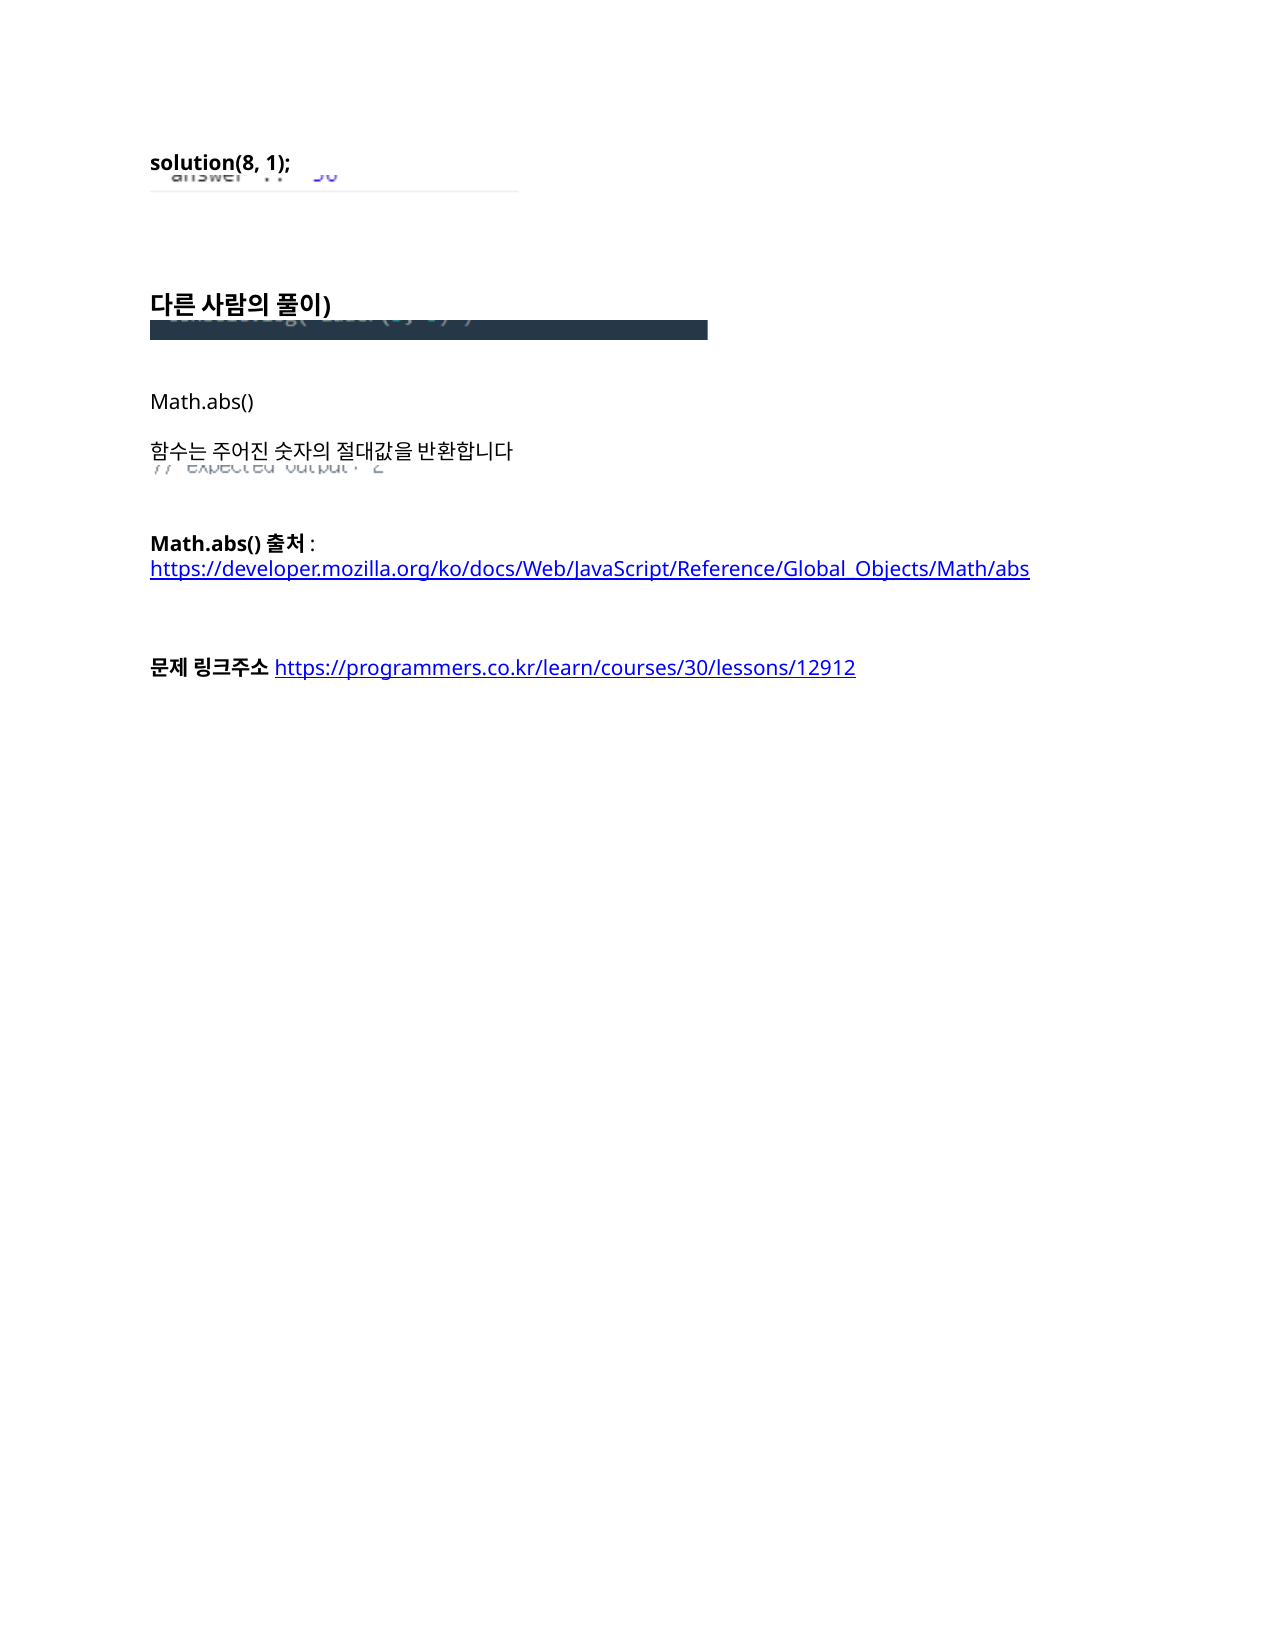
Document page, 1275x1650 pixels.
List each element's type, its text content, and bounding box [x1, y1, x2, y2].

text 문제 링크주소 https://programmers.co.kr/learn/courses/30/lessons/12912 [150, 652, 1125, 681]
text 함수는 주어진 숫자의 절대값을 반환합니다 [150, 436, 1125, 465]
text 다른 사람의 풀이) [150, 291, 1125, 320]
text Math.abs() [150, 387, 1125, 415]
text Math.abs() 출처 : https://developer.mozilla.org/ko/docs/Web/JavaScript/Reference/Global_Objects/Math/abs [150, 532, 1125, 582]
text solution(8, 1); [150, 150, 1125, 175]
